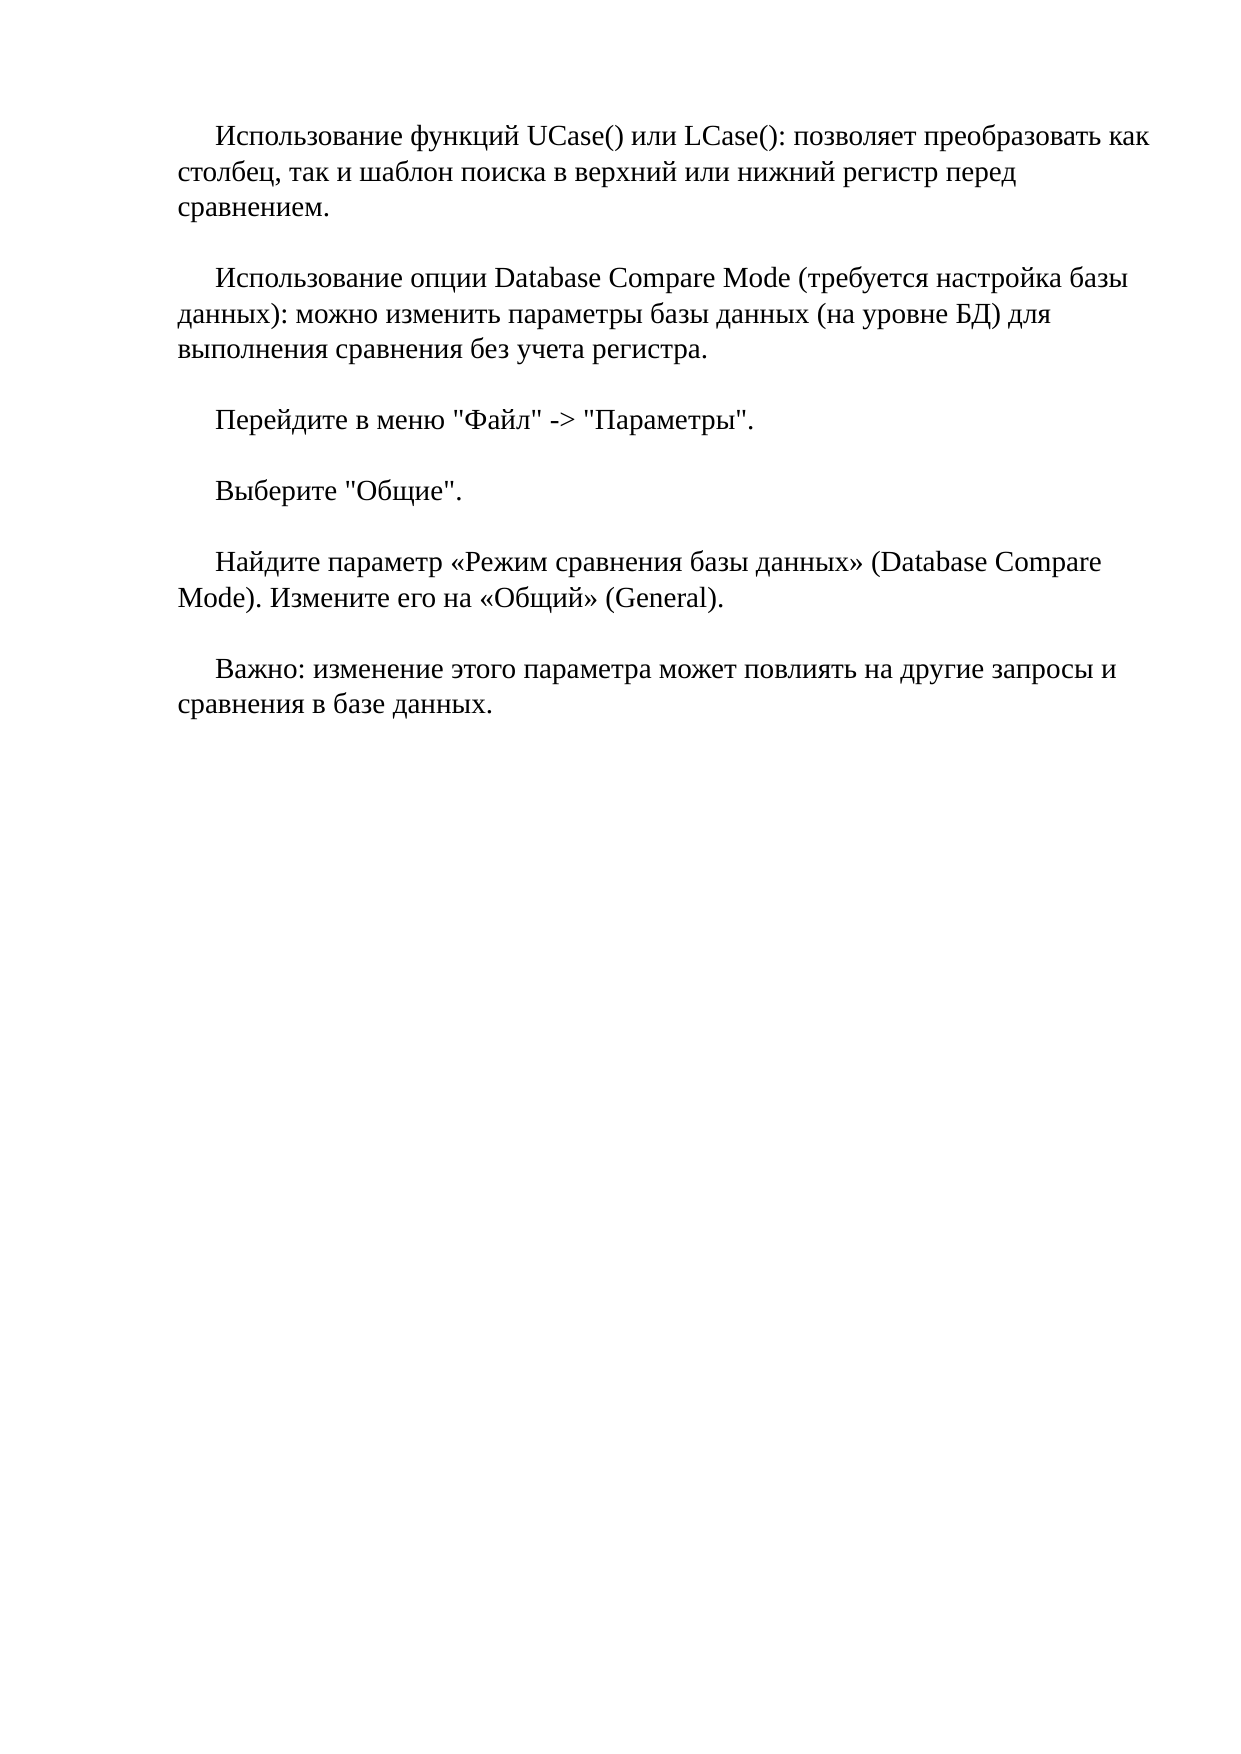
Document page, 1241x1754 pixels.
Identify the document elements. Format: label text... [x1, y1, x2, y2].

text Найдите параметр «Режим сравнения базы данных» (Database Compare Mode). Измените его на «Общий» (General). [177, 544, 1152, 613]
text Использование опции Database Compare Mode (требуется настройка базы данных): можно изменить параметры базы данных (на уровне БД) для выполнения сравнения без учета регистра. [177, 260, 1152, 365]
text Перейдите в меню "Файл" -> "Параметры". [177, 402, 1152, 436]
text Важно: изменение этого параметра может повлиять на другие запросы и сравнения в базе данных. [177, 651, 1152, 720]
text Использование функций UCase() или LCase(): позволяет преобразовать как столбец, так и шаблон поиска в верхний или нижний регистр перед сравнением. [177, 118, 1152, 223]
text Выберите "Общие". [177, 473, 1152, 507]
